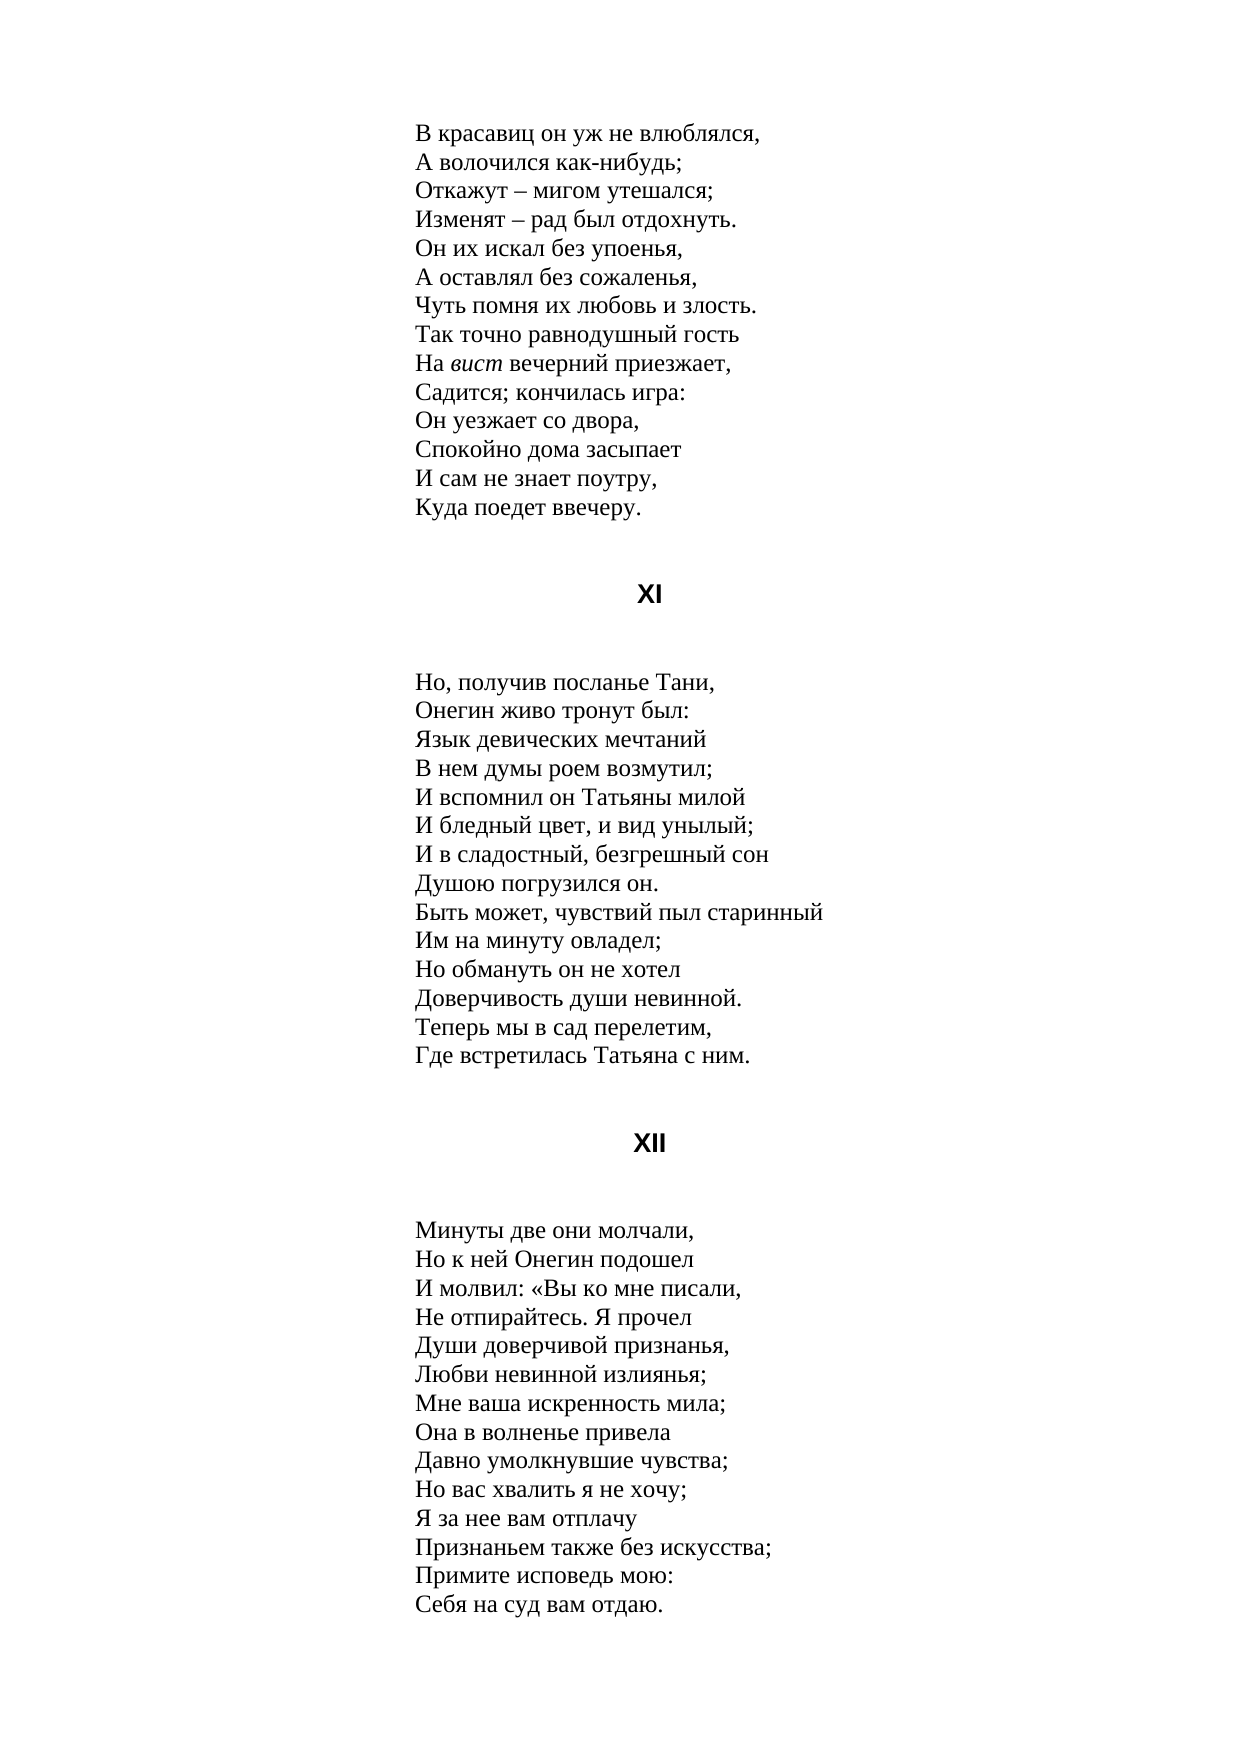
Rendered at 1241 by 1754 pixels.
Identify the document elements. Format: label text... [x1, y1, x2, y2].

text Где встретилась Татьяна с ним. [356, 1041, 1089, 1069]
text Язык девических мечтаний [356, 724, 1089, 753]
text Быть может, чувствий пыл старинный [356, 897, 1089, 926]
text А оставлял без сожаленья, [356, 262, 1089, 291]
text Им на минуту овладел; [356, 926, 1089, 954]
text Но к ней Онегин подошел [356, 1244, 1089, 1273]
text Онегин живо тронут был: [356, 696, 1089, 724]
text Но вас хвалить я не хочу; [356, 1474, 1089, 1503]
text Примите исповедь мою: [356, 1561, 1089, 1589]
text Доверчивость души невинной. [356, 983, 1089, 1012]
text Она в волненье привела [356, 1417, 1089, 1446]
text Но обмануть он не хотел [356, 954, 1089, 983]
subtitle XI [148, 578, 1152, 609]
text И сам не знает поутру, [356, 463, 1089, 492]
text Садится; кончилась игра: [356, 377, 1089, 406]
text Себя на суд вам отдаю. [356, 1589, 1089, 1618]
text А волочился как-нибудь; [356, 147, 1089, 176]
text Не отпирайтесь. Я прочел [356, 1302, 1089, 1331]
subtitle XII [148, 1127, 1152, 1158]
text Любви невинной излиянья; [356, 1359, 1089, 1388]
text Куда поедет ввечеру. [356, 492, 1089, 521]
text Мне ваша искренность мила; [356, 1388, 1089, 1417]
text Минуты две они молчали, [356, 1216, 1089, 1244]
text И молвил: «Вы ко мне писали, [356, 1273, 1089, 1302]
text Спокойно дома засыпает [356, 434, 1089, 463]
text Так точно равнодушный гость [356, 319, 1089, 348]
text И в сладостный, безгрешный сон [356, 839, 1089, 868]
text Он их искал без упоенья, [356, 233, 1089, 262]
text Давно умолкнувшие чувства; [356, 1446, 1089, 1474]
text И вспомнил он Татьяны милой [356, 782, 1089, 811]
text Душою погрузился он. [356, 868, 1089, 897]
text Изменят – рад был отдохнуть. [356, 204, 1089, 233]
text Теперь мы в сад перелетим, [356, 1012, 1089, 1041]
text И бледный цвет, и вид унылый; [356, 811, 1089, 839]
text Я за нее вам отплачу [356, 1503, 1089, 1532]
text Чуть помня их любовь и злость. [356, 291, 1089, 319]
text Души доверчивой признанья, [356, 1331, 1089, 1359]
text Признаньем также без искусства; [356, 1532, 1089, 1561]
text Откажут – мигом утешался; [356, 176, 1089, 204]
text На вист вечерний приезжает, [356, 348, 1089, 377]
text В нем думы роем возмутил; [356, 753, 1089, 782]
text Он уезжает со двора, [356, 406, 1089, 434]
text В красавиц он уж не влюблялся, [356, 118, 1089, 147]
text Но, получив посланье Тани, [356, 667, 1089, 696]
